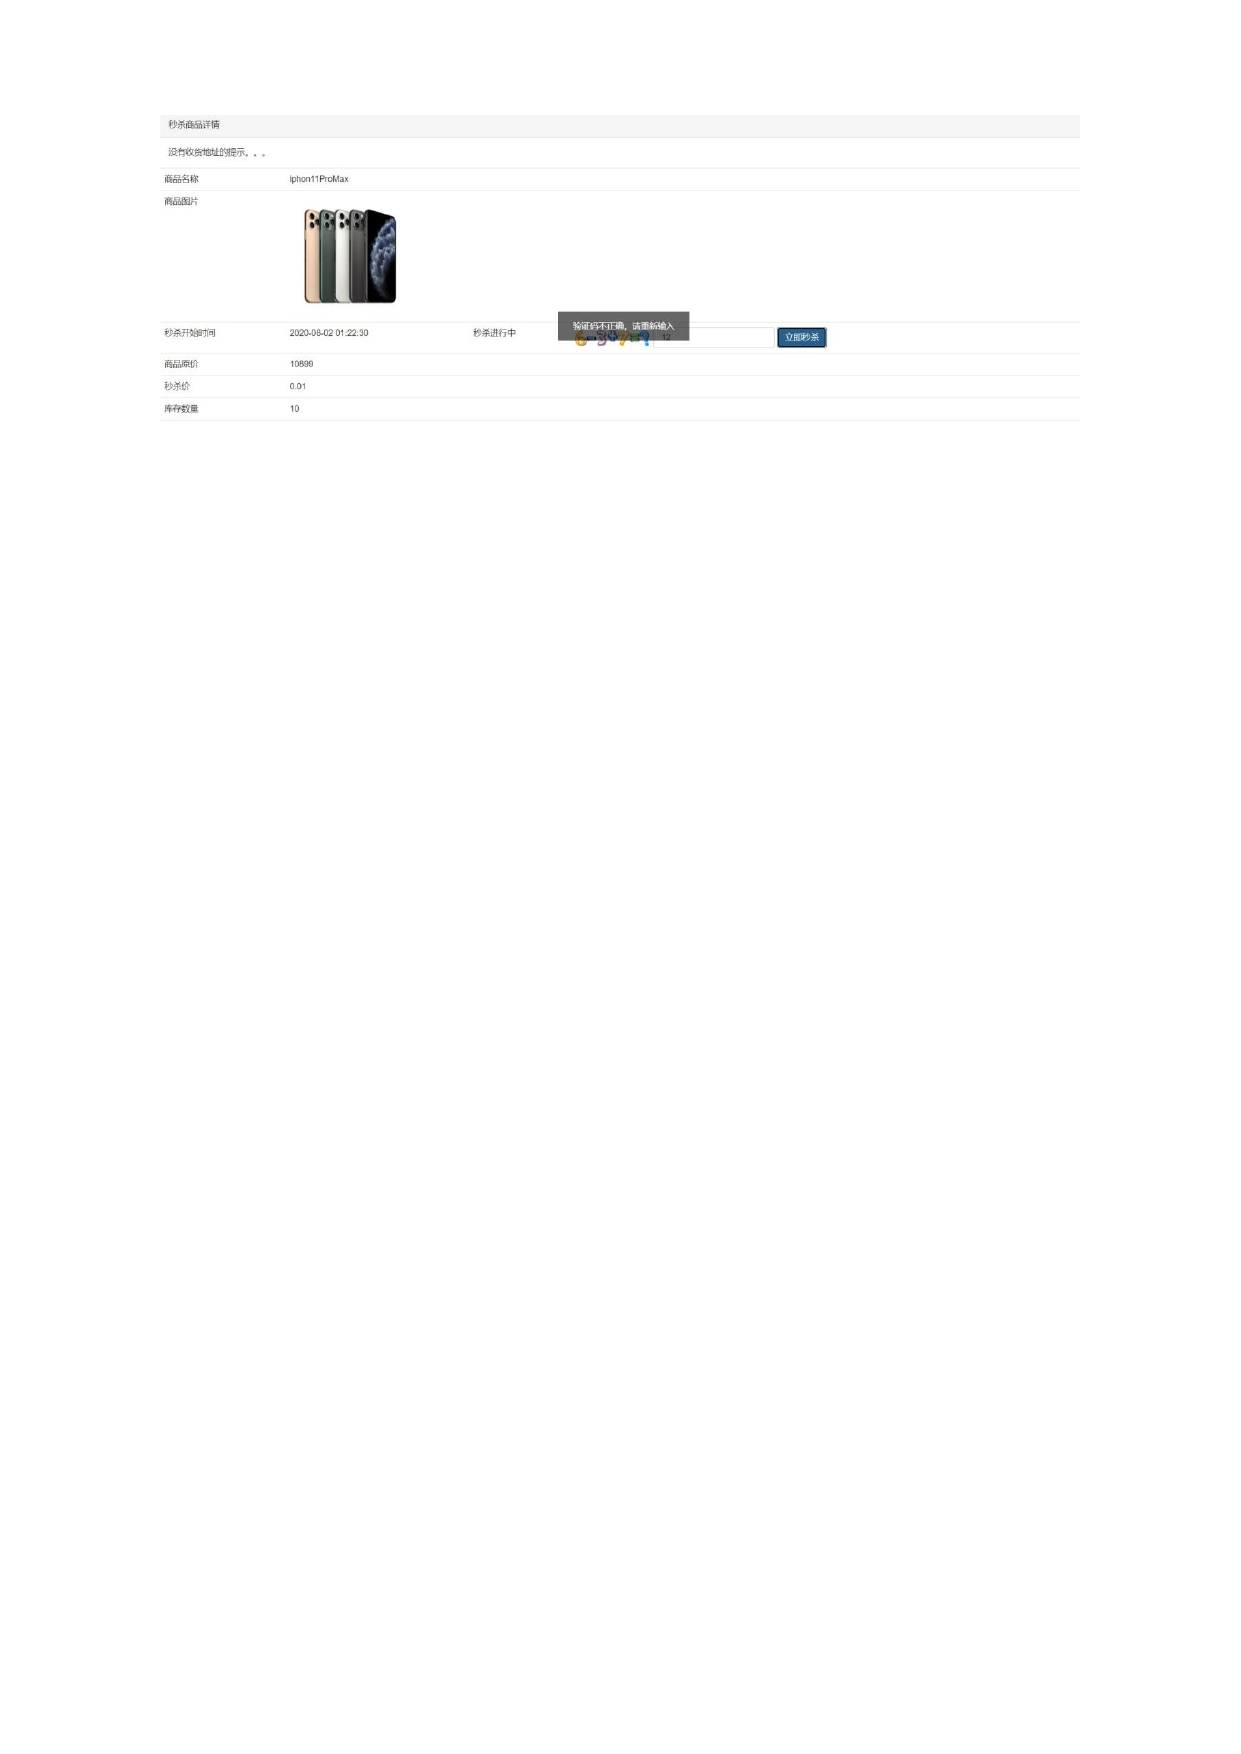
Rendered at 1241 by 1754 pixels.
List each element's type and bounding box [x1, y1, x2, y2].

picture [160, 115, 1081, 421]
